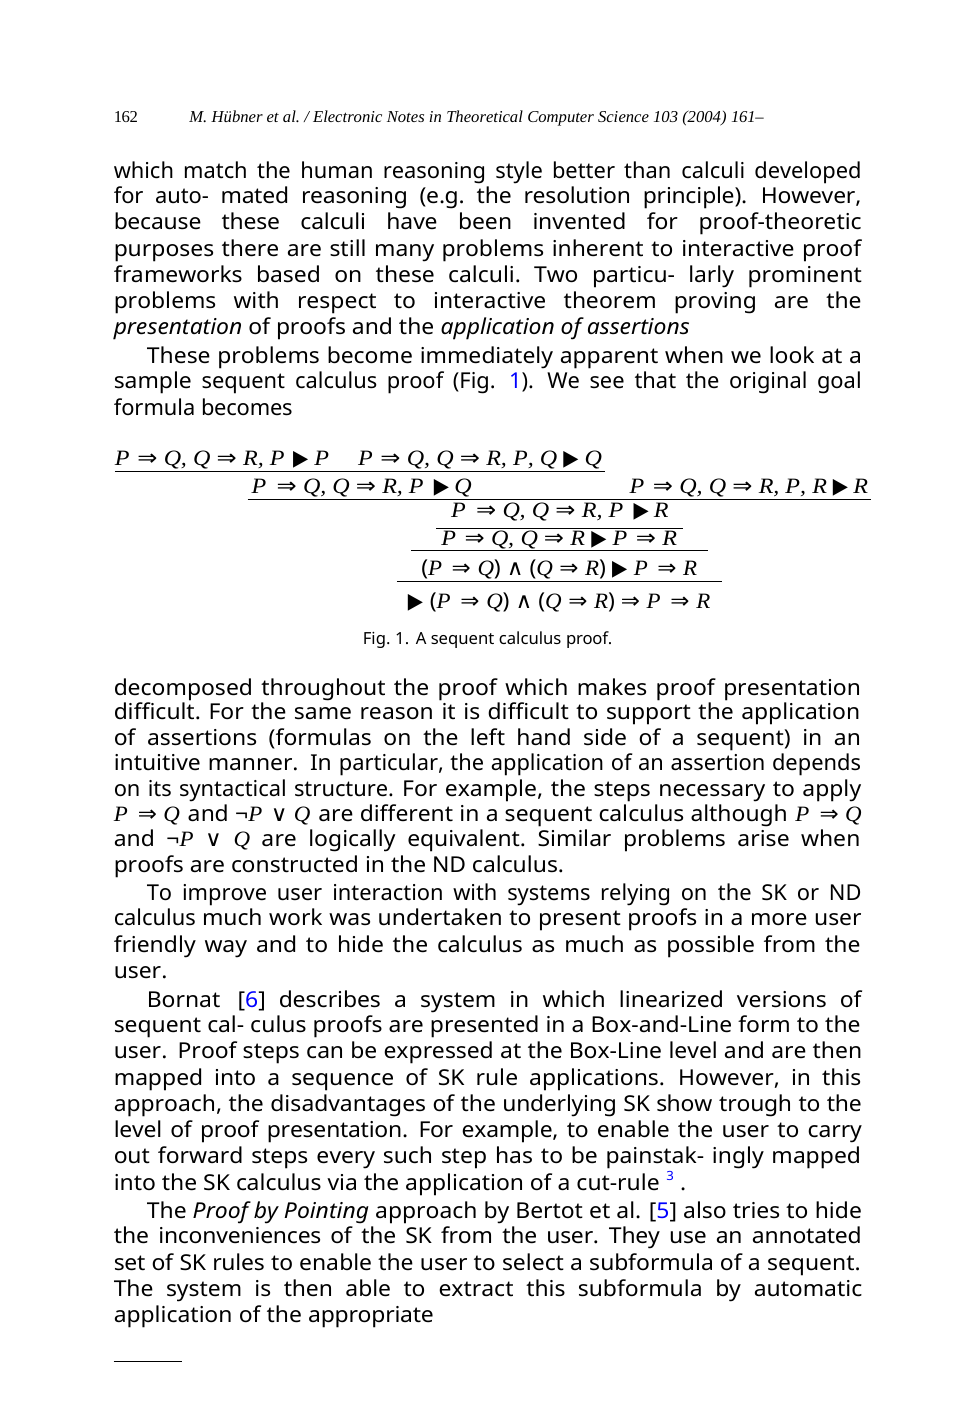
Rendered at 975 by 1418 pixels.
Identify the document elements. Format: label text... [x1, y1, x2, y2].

text P ⇒ Q, Q ⇒ R, P ▶ Q P ⇒ Q, Q ⇒ R, P, R ▶ R P ⇒ Q, Q ⇒ R, P ▶ R [248, 473, 871, 524]
text (P ⇒ Q) ∧ (Q ⇒ R) ▶ P ⇒ R [229, 551, 889, 582]
text Bornat [6] describes a system in which linearized versions of sequent cal- culus proofs are presented in a Box-and-Line form to the user. Proof steps can be expressed at the Box-Line level and are then mapped into a sequence of SK rule applications. However, in this approach, the disadvantages of the underlying SK show trough to the level of proof presentation. For example, to enable the user to carry out forward steps every such step has to be painstak- ingly mapped into the SK calculus via the application of a cut-rule 3 . [113, 987, 862, 1196]
text To improve user interaction with systems relying on the SK or ND calculus much work was undertaken to present proofs in a more user friendly way and to hide the calculus as much as possible from the user. [113, 880, 862, 984]
text Fig. 1. A sequent calculus proof. [102, 626, 873, 649]
text which match the human reasoning style better than calculi developed for auto- mated reasoning (e.g. the resolution principle). However, because these calculi have been invented for proof-theoretic purposes there are still many problems inherent to interactive proof frameworks based on these calculi. Two particu- larly prominent problems with respect to interactive theorem proving are the presentation of proofs and the application of assertions [113, 157, 862, 341]
text P ⇒ Q, Q ⇒ R, P ▶ P P ⇒ Q, Q ⇒ R, P, Q ▶ Q [102, 440, 615, 471]
text ▶ (P ⇒ Q) ∧ (Q ⇒ R) ⇒ P ⇒ R [229, 582, 889, 615]
text P ⇒ Q, Q ⇒ R ▶ P ⇒ R [229, 524, 889, 551]
text The Proof by Pointing approach by Bertot et al. [5] also tries to hide the inconveniences of the SK from the user. They use an annotated set of SK rules to enable the user to select a subformula of a sequent. The system is then able to extract this subformula by automatic application of the appropriate [113, 1198, 862, 1329]
text These problems become immediately apparent when we look at a sample sequent calculus proof (Fig. 1). We see that the original goal formula becomes [113, 343, 862, 421]
text decomposed throughout the proof which makes proof presentation difficult. For the same reason it is difficult to support the application of assertions (formulas on the left hand side of a sequent) in an intuitive manner. In particular, the application of an assertion depends on its syntactical structure. For example, the steps necessary to apply P ⇒ Q and ¬P ∨ Q are different in a sequent calculus although P ⇒ Q and ¬P ∨ Q are logically equivalent. Similar problems arise when proofs are constructed in the ND calculus. [113, 675, 862, 879]
